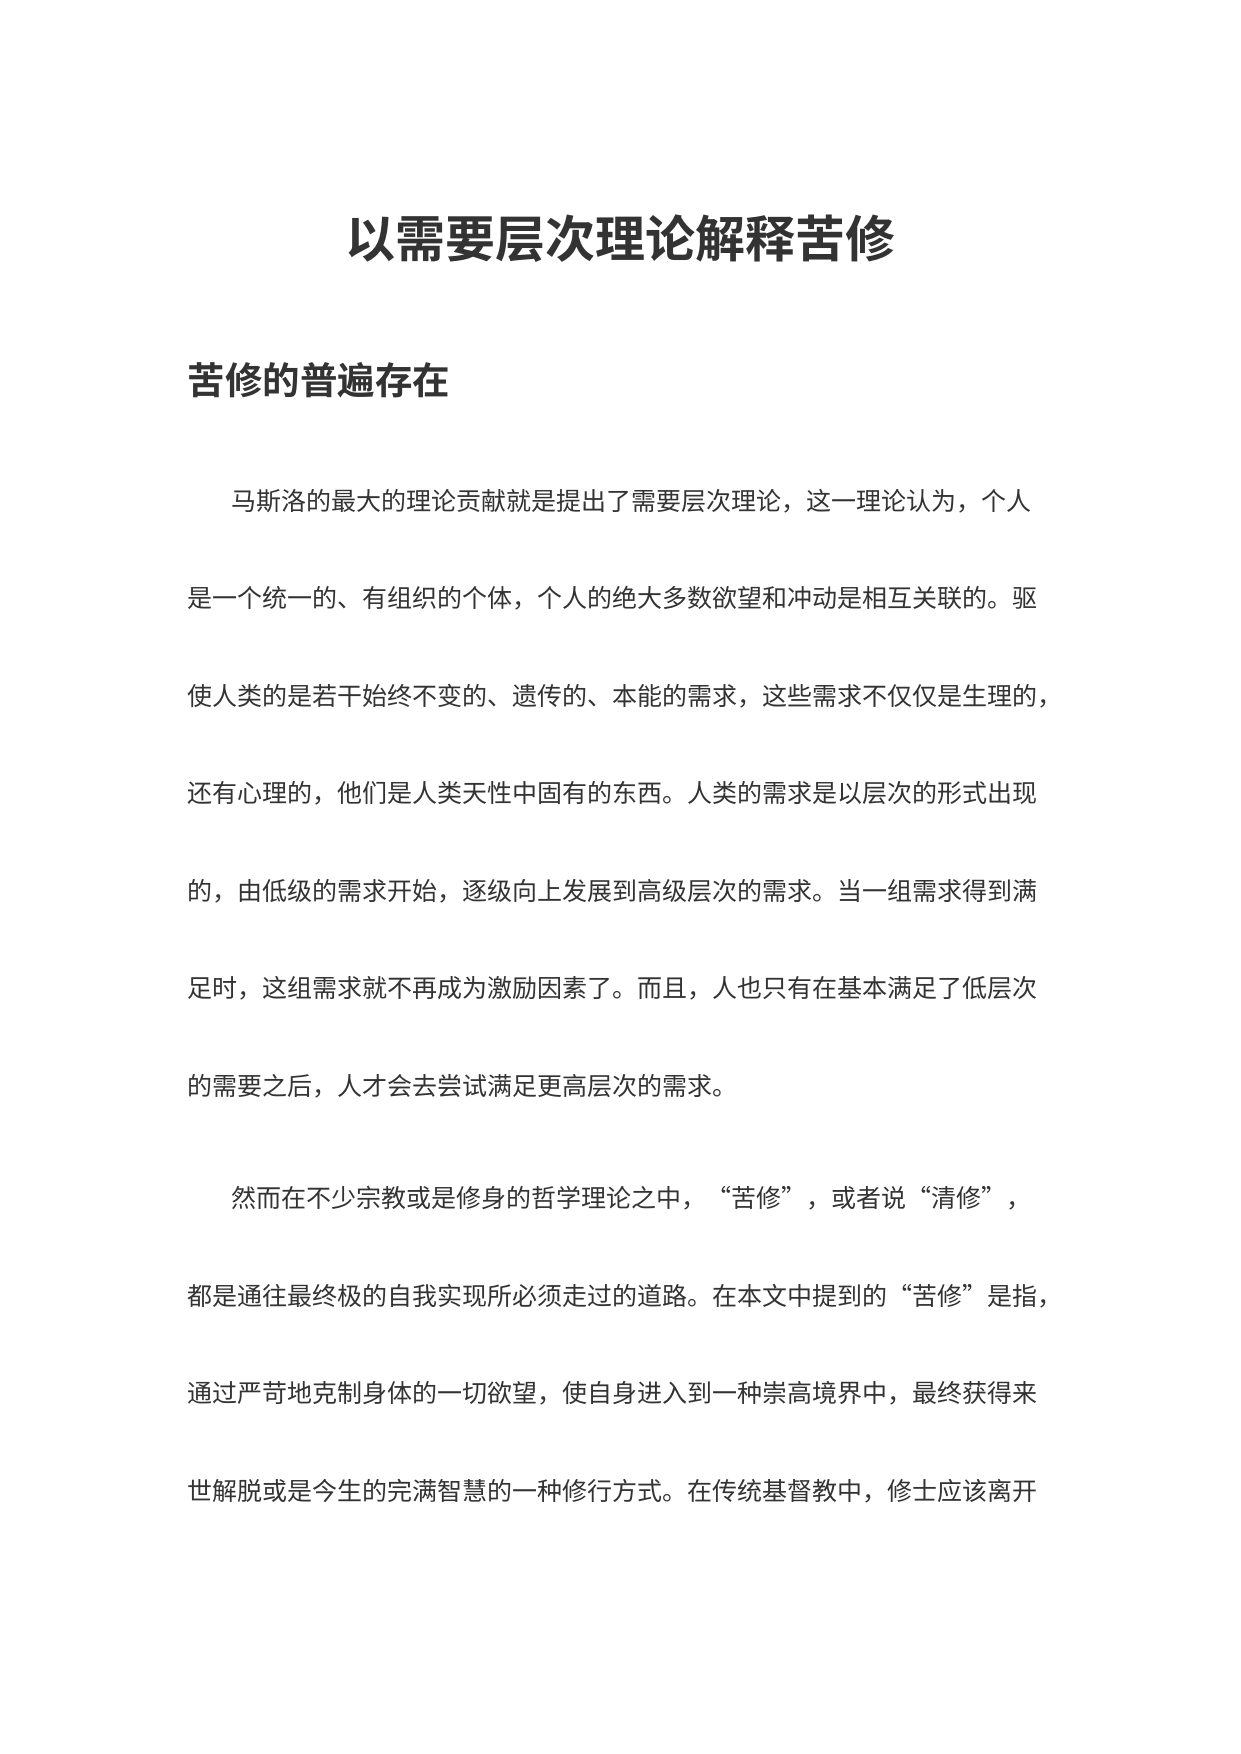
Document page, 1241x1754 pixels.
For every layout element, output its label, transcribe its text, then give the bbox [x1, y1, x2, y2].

text 马斯洛的最大的理论贡献就是提出了需要层次理论，这一理论认为，个人是一个统一的、有组织的个体，个人的绝大多数欲望和冲动是相互关联的。驱使人类的是若干始终不变的、遗传的、本能的需求，这些需求不仅仅是生理的，还有心理的，他们是人类天性中固有的东西。人类的需求是以层次的形式出现的，由低级的需求开始，逐级向上发展到高级层次的需求。当一组需求得到满足时，这组需求就不再成为激励因素了。而且，人也只有在基本满足了低层次的需要之后，人才会去尝试满足更高层次的需求。 [187, 467, 1053, 1117]
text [187, 1164, 1053, 1522]
text 苦修的普遍存在 [187, 346, 1053, 411]
text 以需要层次理论解释苦修 [187, 187, 1053, 284]
